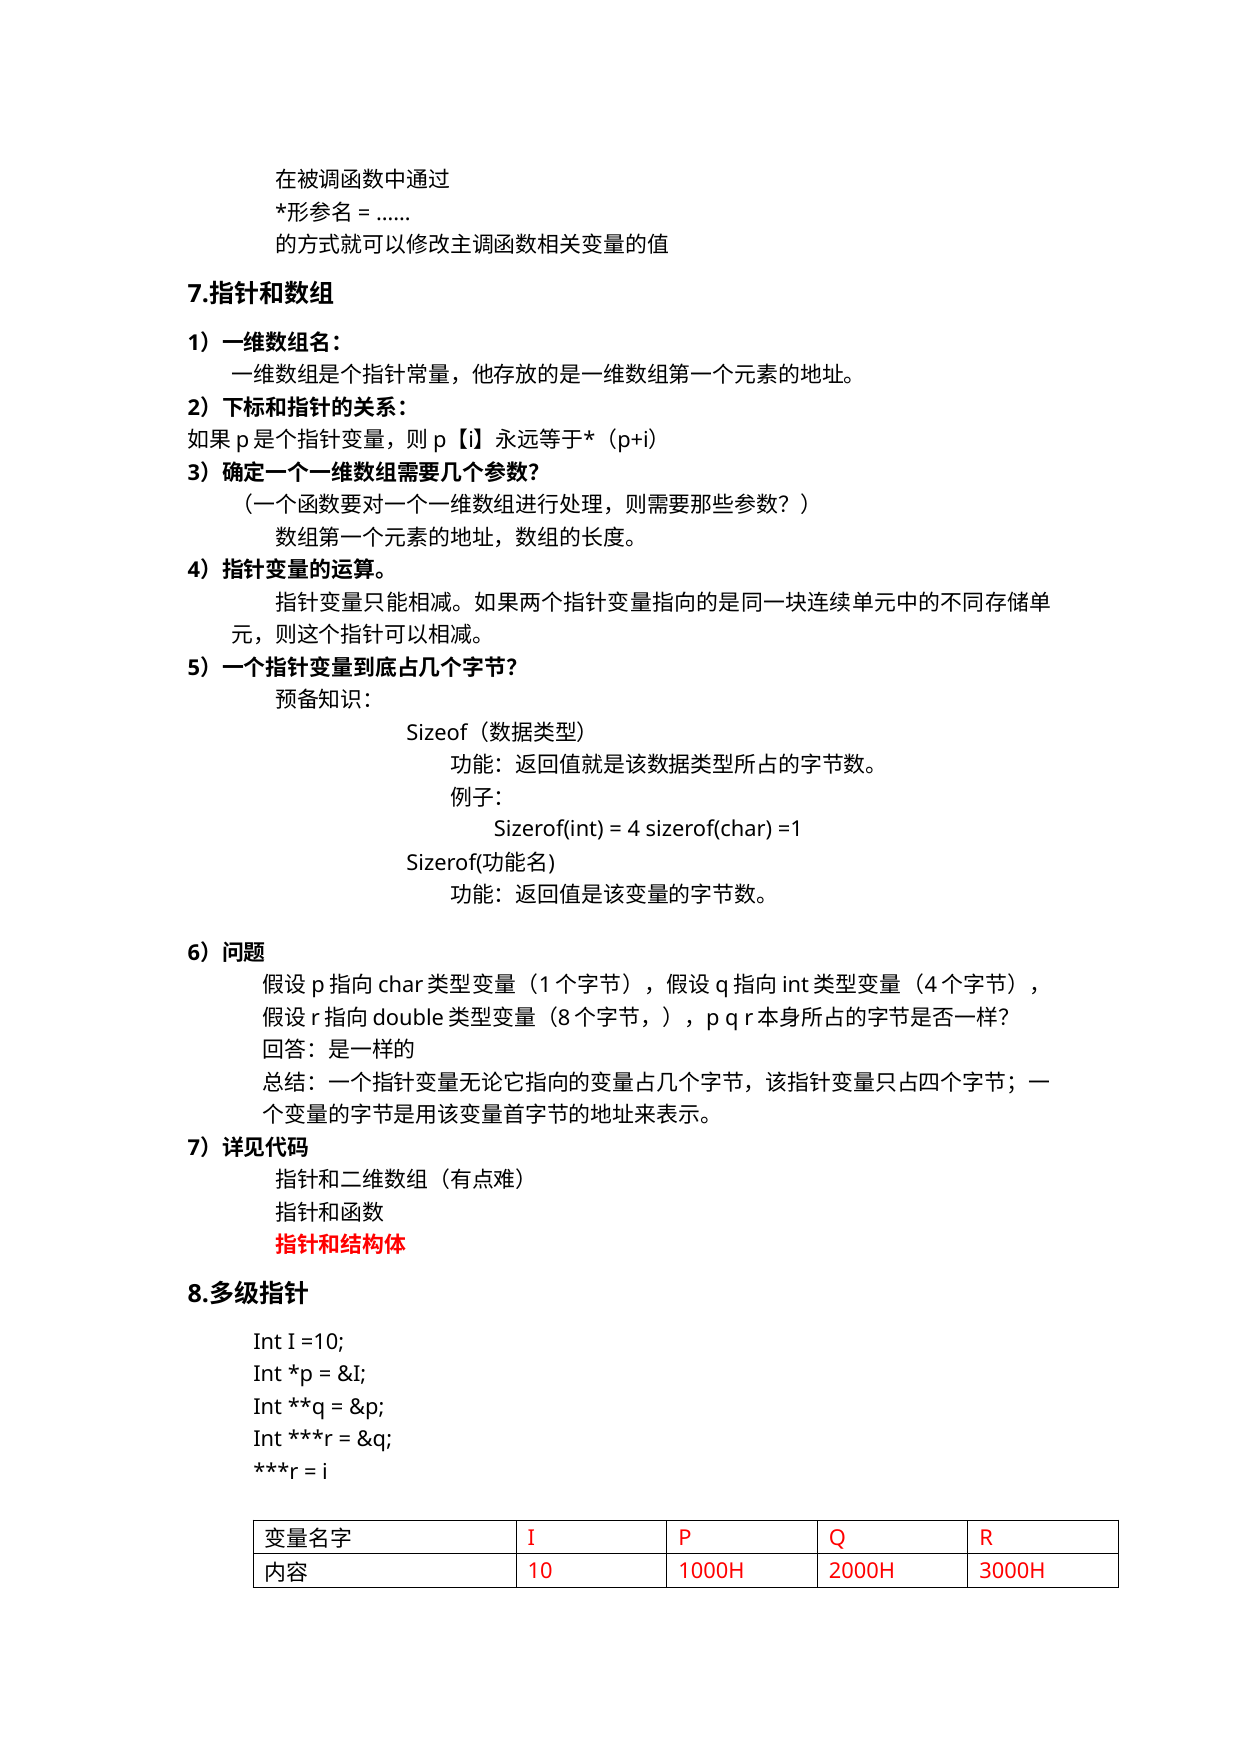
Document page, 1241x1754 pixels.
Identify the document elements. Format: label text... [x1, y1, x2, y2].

table_header 变量名字 [254, 1521, 516, 1553]
list Sizerof(int) = 4 sizerof(char) =1 [450, 812, 1053, 844]
text 2）下标和指针的关系： [187, 389, 1053, 422]
text 如果p是个指针变量，则p【i】永远等于*（p+i） [187, 422, 1053, 454]
text Int *p = &I; [253, 1357, 1053, 1389]
list Sizeof（数据类型） [187, 714, 1053, 747]
list 回答：是一样的 [262, 1032, 1053, 1064]
table_cell 内容 [254, 1554, 516, 1587]
text 一维数组是个指针常量，他存放的是一维数组第一个元素的地址。 [187, 357, 1053, 389]
text Sizerof(功能名) [362, 844, 1053, 877]
text 功能：返回值就是该数据类型所占的字节数。 [406, 747, 1053, 779]
text 在被调函数中通过 [275, 162, 1053, 194]
text 6）问题 [187, 934, 1053, 967]
text 5）一个指针变量到底占几个字节？ [187, 649, 1053, 682]
text Int ***r = &q; [253, 1422, 1053, 1454]
text 3）确定一个一维数组需要几个参数？ [187, 454, 1053, 487]
text 7）详见代码 [187, 1129, 1053, 1162]
list 指针变量只能相减。如果两个指针变量指向的是同一块连续单元中的不同存储单元，则这个指针可以相减。 [231, 584, 1053, 649]
text 指针和二维数组（有点难） [187, 1162, 1053, 1194]
list 假设p指向char类型变量（1个字节），假设q指向int类型变量（4个字节），假设r指向double类型变量（8个字节，），p q r本身所占的字节是否一样？ [262, 967, 1053, 1032]
text （一个函数要对一个一维数组进行处理，则需要那些参数？） [187, 487, 1053, 519]
text 例子： [406, 779, 1053, 812]
text 4）指针变量的运算。 [187, 552, 1053, 584]
table_header Q [818, 1521, 967, 1553]
table_header R [968, 1521, 1118, 1553]
text 8.多级指针 [187, 1259, 1053, 1324]
text Int **q = &p; [253, 1389, 1053, 1422]
table_cell 10 [517, 1554, 666, 1587]
list 总结：一个指针变量无论它指向的变量占几个字节，该指针变量只占四个字节；一个变量的字节是用该变量首字节的地址来表示。 [262, 1064, 1053, 1129]
text Int I =10; [253, 1324, 1053, 1357]
table_header I [517, 1521, 666, 1553]
text 的方式就可以修改主调函数相关变量的值 [275, 227, 1053, 259]
table_header P [667, 1521, 817, 1553]
text *形参名 = …… [275, 194, 1053, 227]
table_cell 3000H [968, 1554, 1118, 1587]
text 7.指针和数组 [187, 259, 1053, 324]
list 数组第一个元素的地址，数组的长度。 [231, 519, 1053, 552]
text ***r = i [253, 1454, 1053, 1487]
list 预备知识： [231, 682, 1053, 714]
table_cell 2000H [818, 1554, 967, 1587]
text 1）一维数组名： [187, 324, 1053, 357]
list 指针和函数 [275, 1194, 1053, 1227]
text 指针和结构体 [231, 1227, 1053, 1259]
table_cell 1000H [667, 1554, 817, 1587]
text 功能：返回值是该变量的字节数。 [406, 877, 1053, 909]
